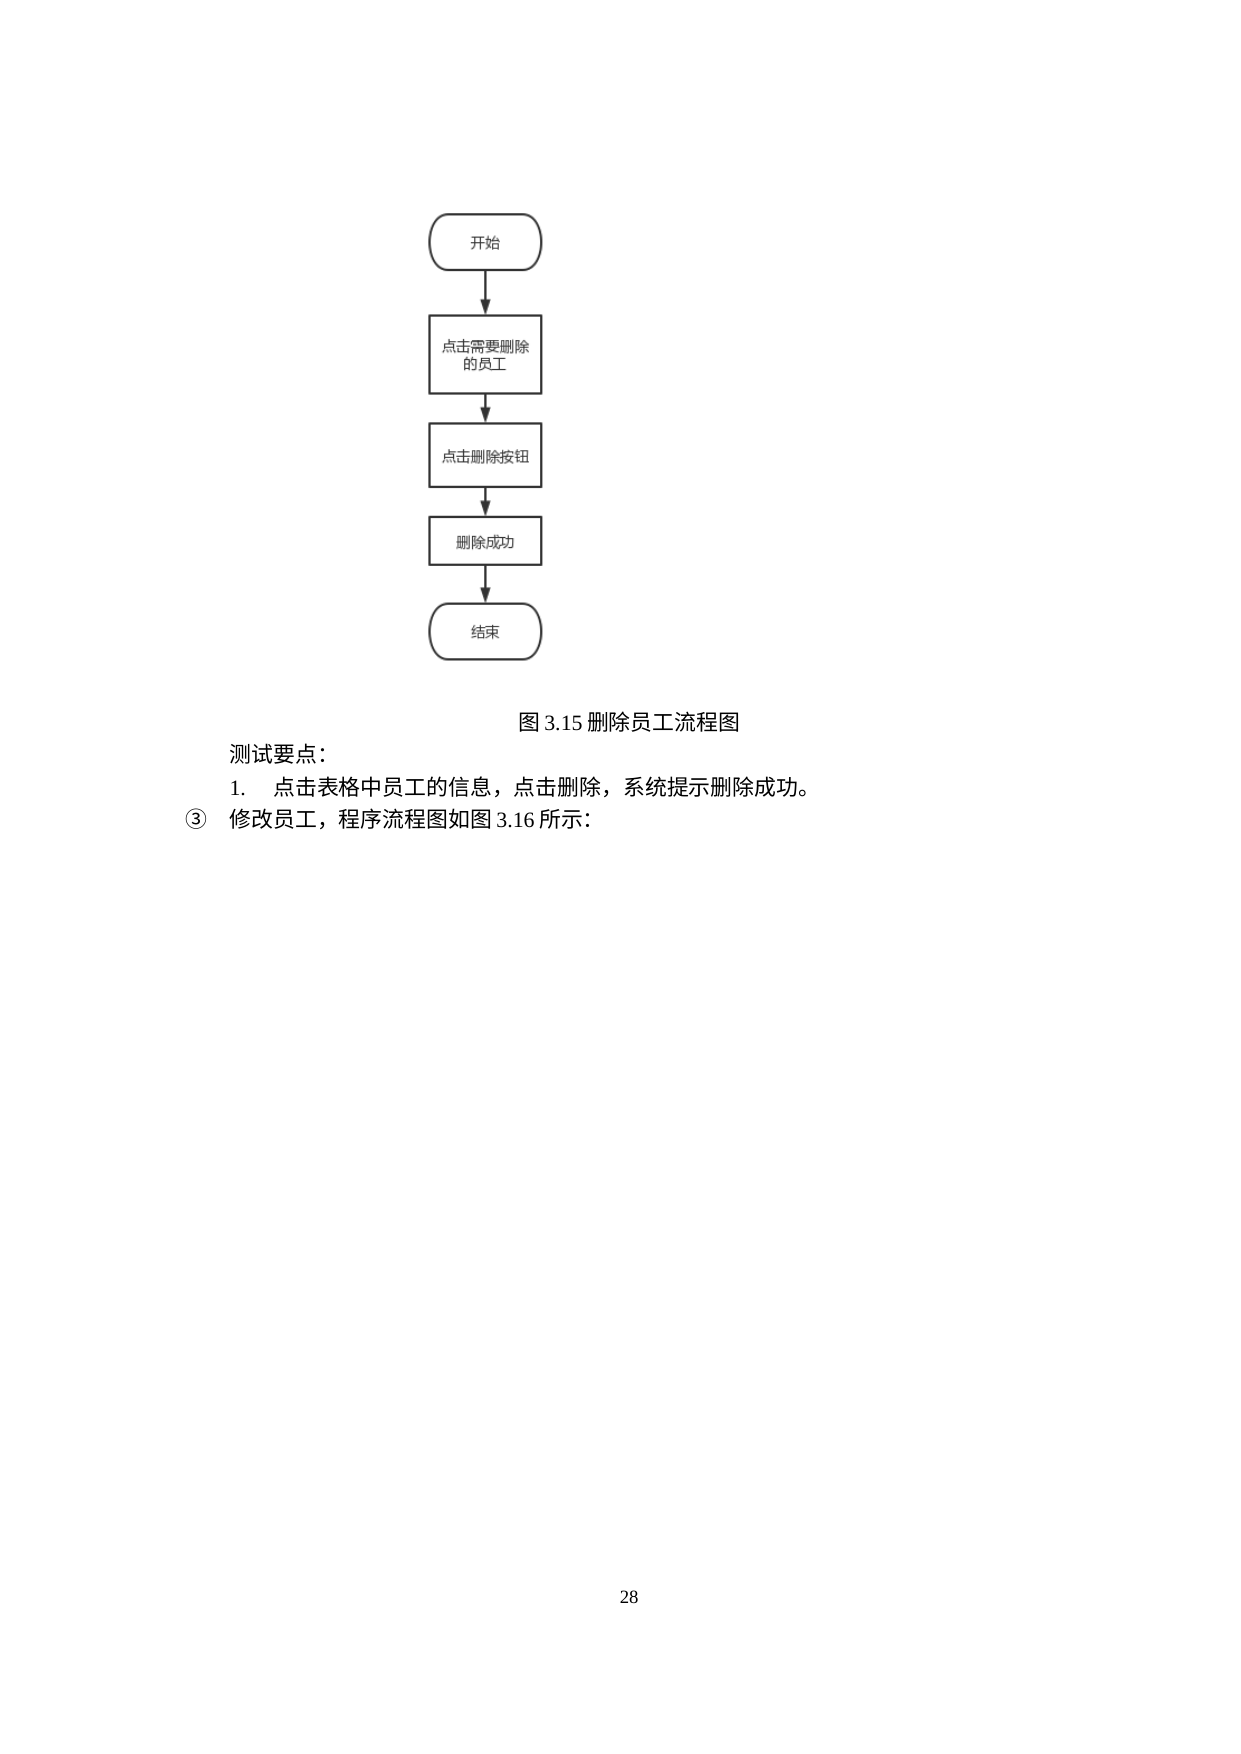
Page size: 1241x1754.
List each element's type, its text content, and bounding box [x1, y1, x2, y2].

picture [377, 161, 577, 695]
list 点击表格中员工的信息，点击删除，系统提示删除成功。 [186, 769, 1116, 802]
list 修改员工，程序流程图如图3.16所示： [142, 802, 1116, 834]
text 图3.15删除员工流程图 [142, 704, 1116, 737]
text 测试要点： [186, 737, 1116, 769]
